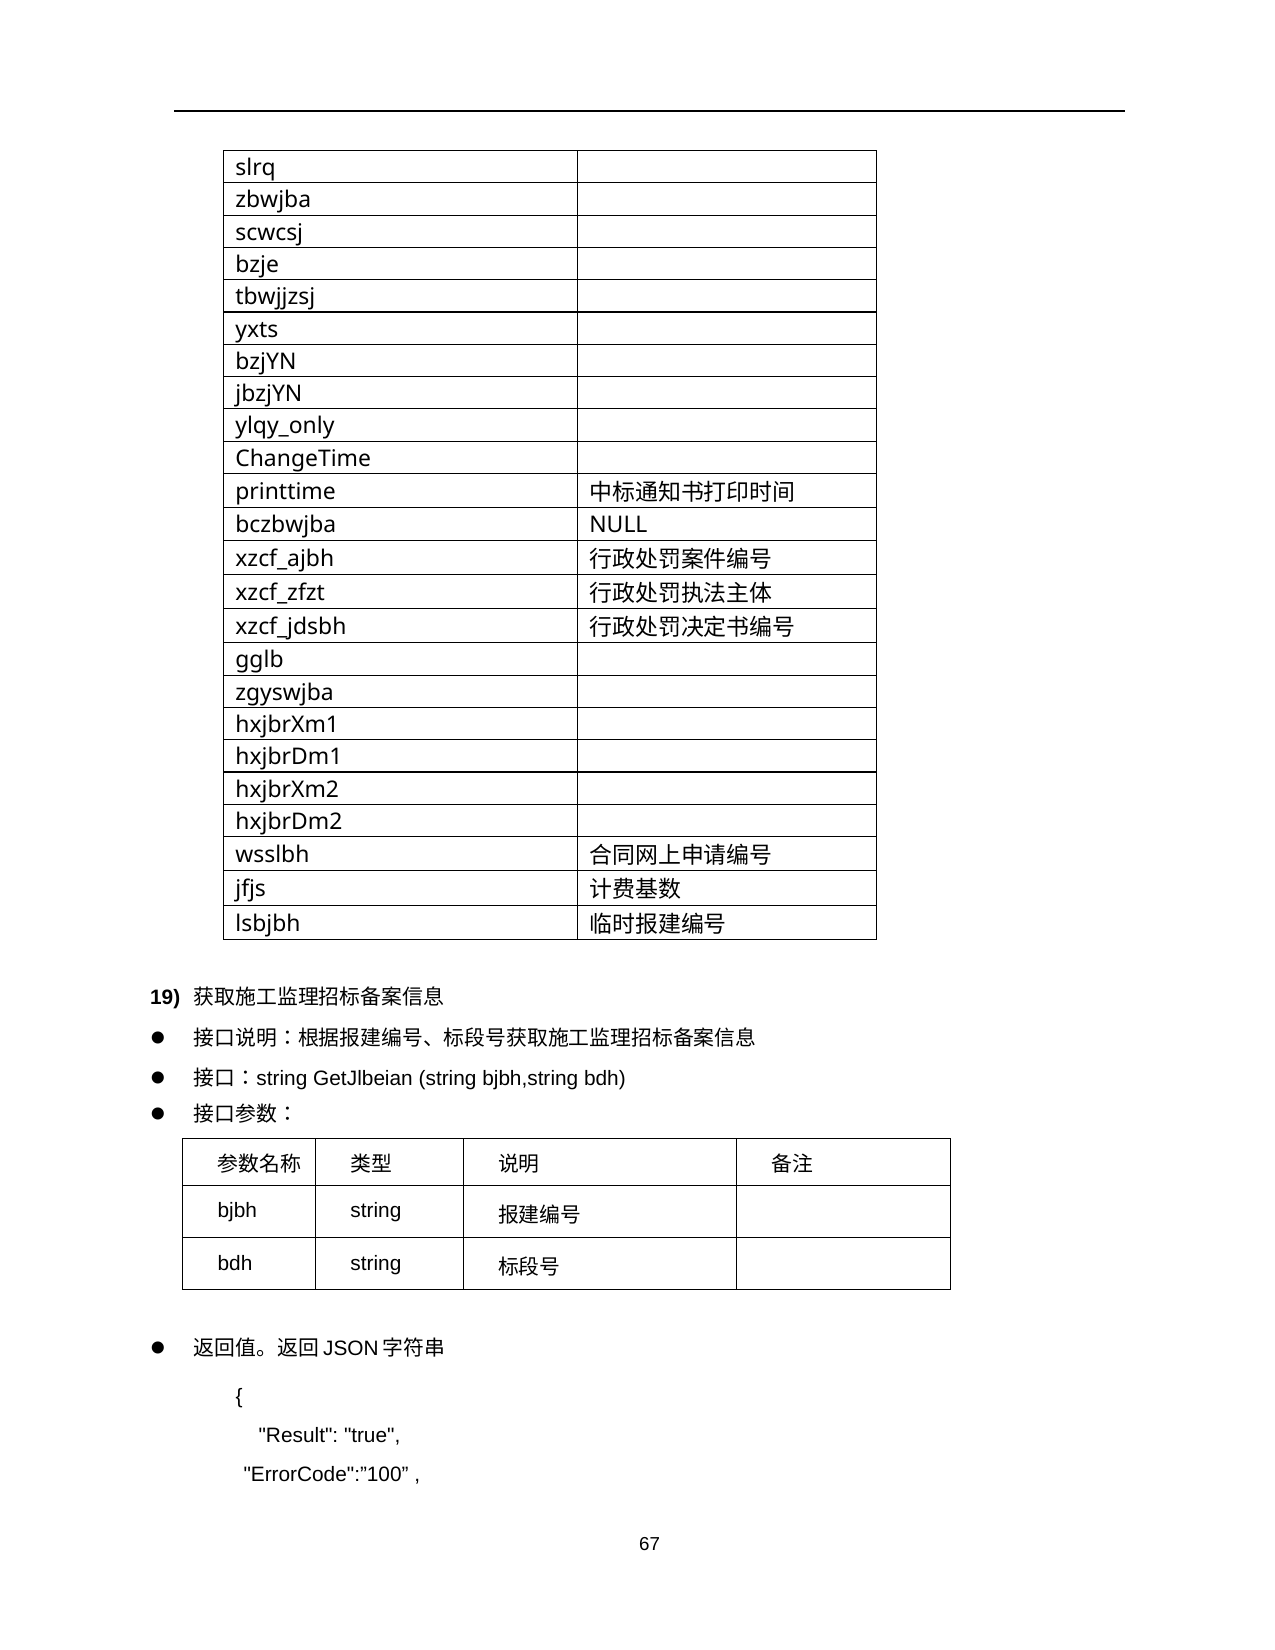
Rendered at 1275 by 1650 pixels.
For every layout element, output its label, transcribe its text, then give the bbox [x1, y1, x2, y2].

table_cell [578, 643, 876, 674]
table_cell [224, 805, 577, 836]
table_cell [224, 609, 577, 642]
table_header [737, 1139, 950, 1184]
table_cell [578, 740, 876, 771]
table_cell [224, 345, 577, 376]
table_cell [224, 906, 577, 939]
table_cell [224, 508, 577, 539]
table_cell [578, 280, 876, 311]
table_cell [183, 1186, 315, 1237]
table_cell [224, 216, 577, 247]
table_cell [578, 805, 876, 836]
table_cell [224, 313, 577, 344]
list "ErrorCode":”100” , [194, 1462, 1125, 1486]
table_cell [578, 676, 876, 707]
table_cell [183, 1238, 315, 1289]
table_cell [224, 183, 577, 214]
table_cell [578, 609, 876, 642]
list 获取施工监理招标备案信息 [150, 985, 1125, 1009]
list 接口参数： [150, 1102, 1125, 1126]
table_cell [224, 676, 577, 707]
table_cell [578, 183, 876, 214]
list 接口说明：根据报建编号、标段号获取施工监理招标备案信息 [150, 1021, 1125, 1051]
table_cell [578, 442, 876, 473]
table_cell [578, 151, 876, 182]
list "Result": "true", [194, 1423, 1125, 1447]
list { [194, 1384, 1125, 1408]
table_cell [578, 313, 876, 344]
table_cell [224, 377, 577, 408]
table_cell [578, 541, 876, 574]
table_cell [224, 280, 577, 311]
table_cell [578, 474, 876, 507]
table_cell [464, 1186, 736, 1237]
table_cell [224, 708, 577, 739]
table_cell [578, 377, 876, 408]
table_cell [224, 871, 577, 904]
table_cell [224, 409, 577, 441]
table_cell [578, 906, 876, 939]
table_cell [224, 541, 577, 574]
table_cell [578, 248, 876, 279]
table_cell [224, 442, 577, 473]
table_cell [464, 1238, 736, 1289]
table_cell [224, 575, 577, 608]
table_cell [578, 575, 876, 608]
list 接口：string GetJlbeian (string bjbh,string bdh) [150, 1066, 1125, 1090]
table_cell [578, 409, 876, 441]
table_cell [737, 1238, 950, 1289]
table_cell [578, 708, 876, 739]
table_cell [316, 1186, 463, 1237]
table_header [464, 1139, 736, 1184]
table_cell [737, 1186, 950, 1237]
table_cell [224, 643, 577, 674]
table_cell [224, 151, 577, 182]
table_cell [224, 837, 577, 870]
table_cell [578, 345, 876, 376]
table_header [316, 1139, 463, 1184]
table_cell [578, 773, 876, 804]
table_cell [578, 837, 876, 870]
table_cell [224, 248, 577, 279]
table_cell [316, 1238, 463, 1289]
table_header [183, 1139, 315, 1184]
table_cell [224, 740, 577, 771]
list 返回值。返回JSON字符串 [150, 1335, 1125, 1359]
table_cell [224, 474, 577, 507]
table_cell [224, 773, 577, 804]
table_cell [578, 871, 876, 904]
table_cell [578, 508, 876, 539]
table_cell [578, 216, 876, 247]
